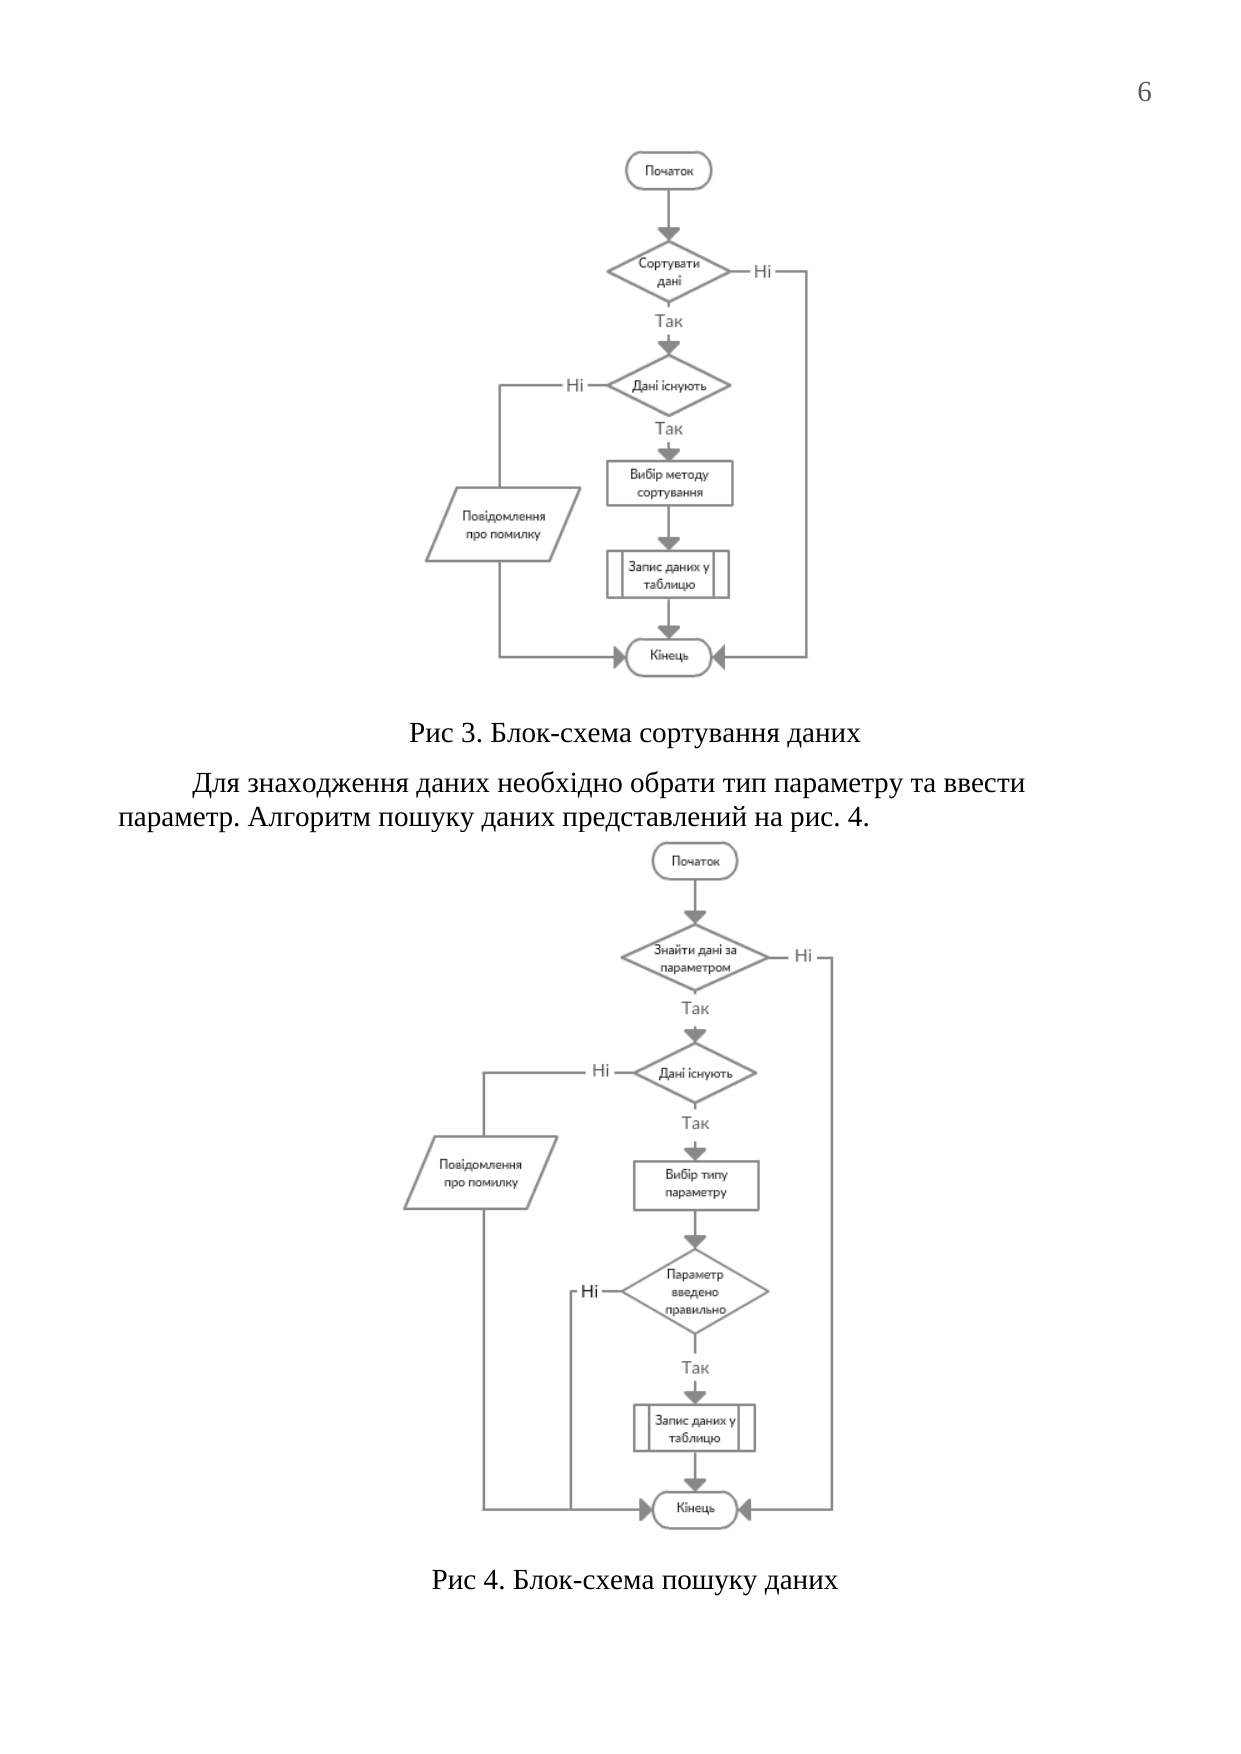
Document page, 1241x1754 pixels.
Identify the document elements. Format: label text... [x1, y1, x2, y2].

text Рис 4. Блок-схема пошуку даних [118, 1562, 1152, 1595]
picture [397, 832, 873, 1546]
picture [421, 141, 849, 699]
text Рис 3. Блок-схема сортування даних [118, 715, 1152, 749]
text Для знаходження даних необхідно обрати тип параметру та ввести параметр. Алгоритм пошуку даних представлений на рис. 4. [118, 766, 1152, 833]
